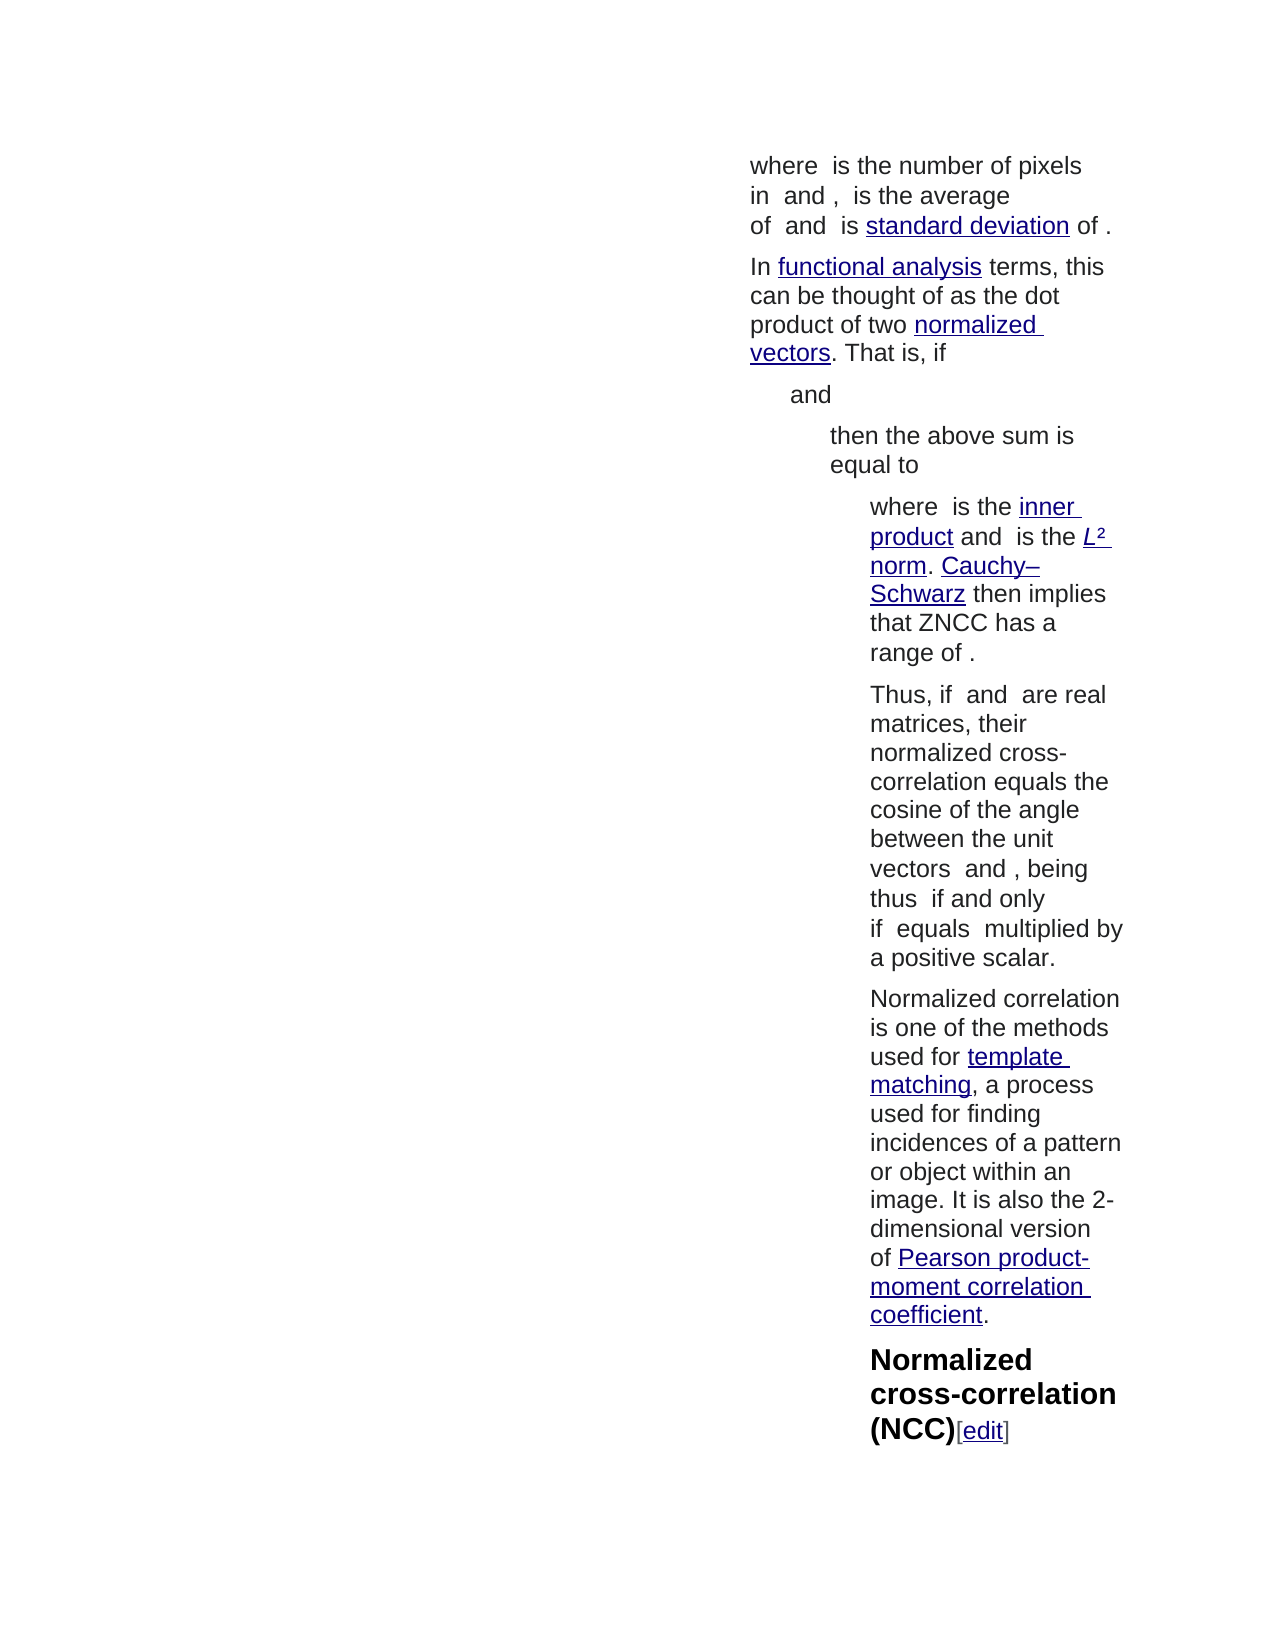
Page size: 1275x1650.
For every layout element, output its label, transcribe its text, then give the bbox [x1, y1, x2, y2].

text In functional analysis terms, this can be thought of as the dot product of two normalized vectors. That is, if [750, 252, 1125, 367]
text Normalized cross-correlation (NCC)[edit] [870, 1341, 1125, 1446]
text then the above sum is equal to [830, 421, 1125, 478]
text and [790, 380, 1125, 408]
text where {\displaystyle n} is the number of pixels in {\displaystyle t(x,y)} and {\displaystyle f(x,y)}, {\displaystyle \mu _{f}} is the average of {\displaystyle f} and {\displaystyle \sigma _{f}} is standard deviation of {\displaystyle f}. [750, 150, 1125, 240]
text Thus, if {\displaystyle f} and {\displaystyle t} are real matrices, their normalized cross-correlation equals the cosine of the angle between the unit vectors {\displaystyle F} and {\displaystyle T}, being thus {\displaystyle 1} if and only if {\displaystyle F} equals {\displaystyle T} multiplied by a positive scalar. [870, 679, 1125, 971]
text where {\displaystyle \langle \cdot ,\cdot \rangle } is the inner product and {\displaystyle \|\cdot \|} is the L² norm. Cauchy–Schwarz then implies that ZNCC has a range of {\displaystyle [-1,1]}. [870, 491, 1125, 667]
text Normalized correlation is one of the methods used for template matching, a process used for finding incidences of a pattern or object within an image. It is also the 2-dimensional version of Pearson product-moment correlation coefficient. [870, 984, 1125, 1329]
